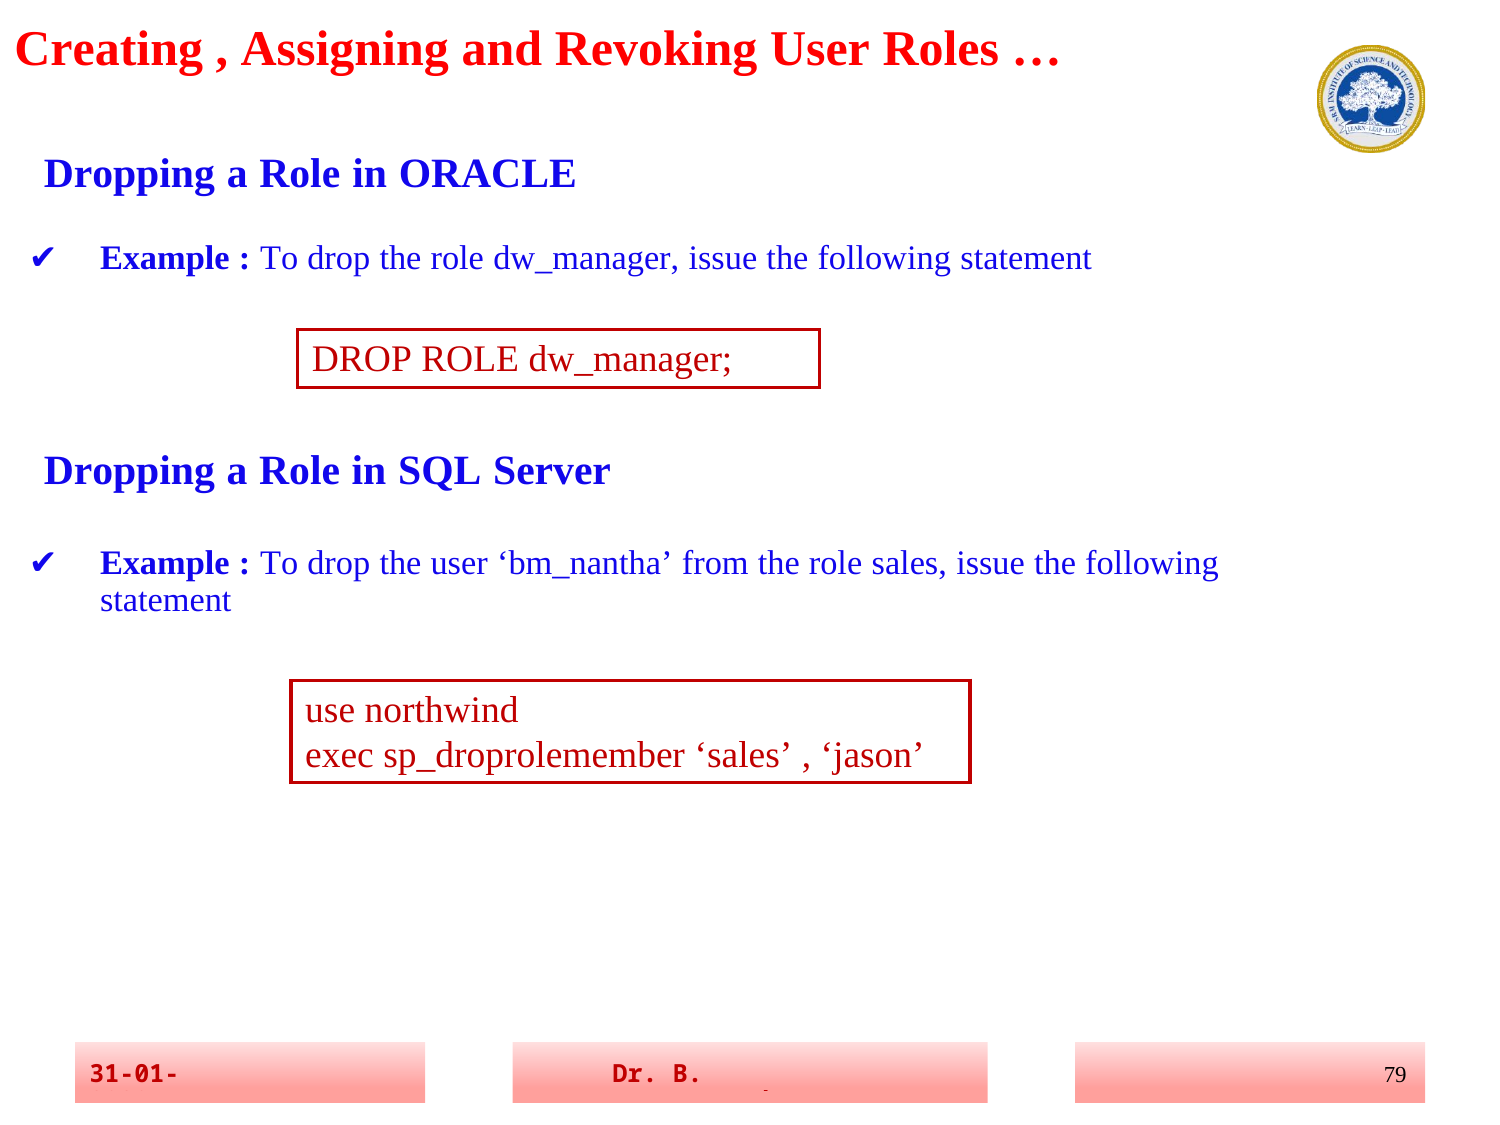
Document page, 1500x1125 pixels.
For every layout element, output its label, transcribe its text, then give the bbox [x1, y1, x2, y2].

subtitle Dropping a Role in SQL Server [43, 446, 1487, 493]
picture [1075, 1042, 1425, 1103]
text Dropping a Role in ORACLE [43, 150, 1487, 197]
picture [75, 1042, 426, 1103]
text ✔ Example : To drop the user ‘bm_nantha’ from the role sales, issue the following statement [28, 541, 1220, 618]
text ✔ Example : To drop the role dw_manager, issue the following statement [28, 233, 1487, 280]
picture [512, 1042, 988, 1103]
picture [1317, 45, 1425, 150]
